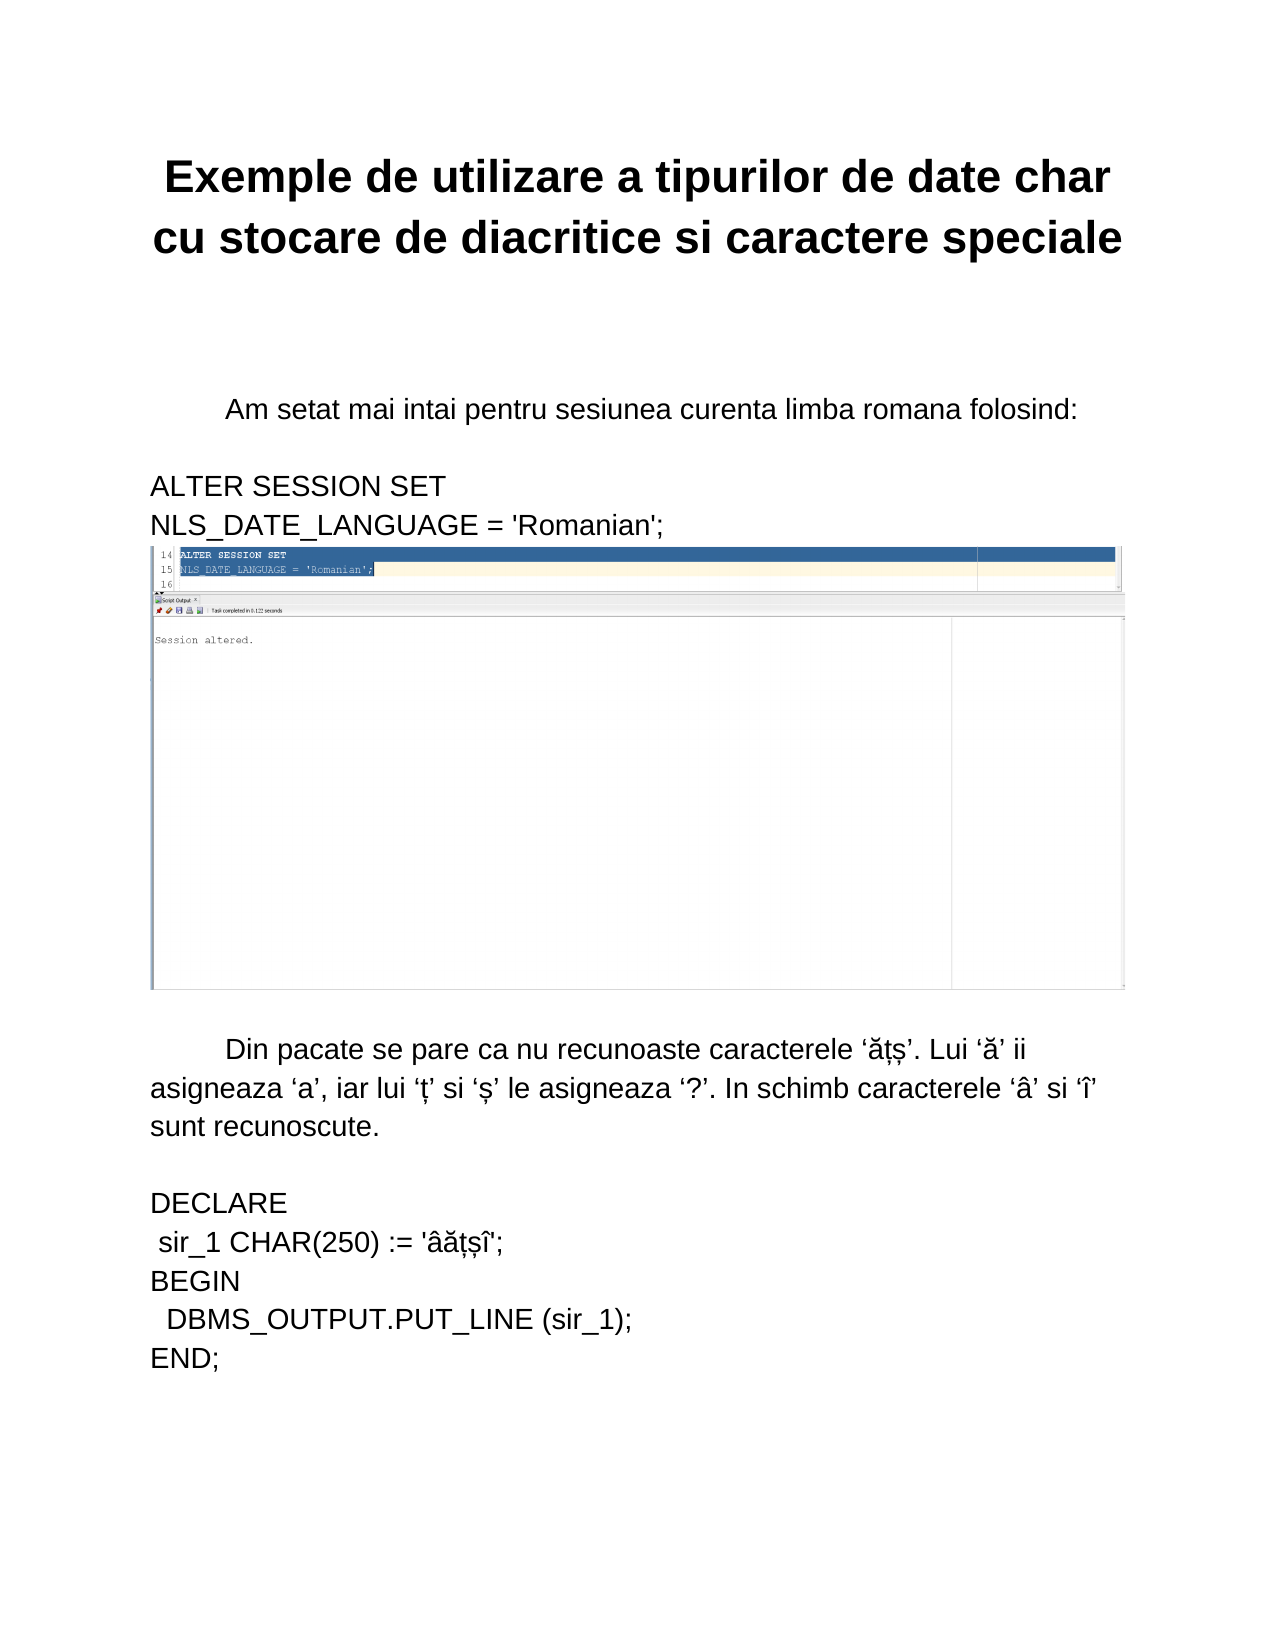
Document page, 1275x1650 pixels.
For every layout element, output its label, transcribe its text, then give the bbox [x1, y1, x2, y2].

text NLS_DATE_LANGUAGE = 'Romanian'; [150, 508, 1125, 541]
text DBMS_OUTPUT.PUT_LINE (sir_1); [150, 1302, 1125, 1336]
text sir_1 CHAR(250) := 'âățșî'; [150, 1225, 1125, 1259]
text END; [150, 1341, 1125, 1374]
text Exemple de utilizare a tipurilor de date char cu stocare de diacritice si caractere speciale [150, 150, 1125, 263]
text DECLARE [150, 1187, 1125, 1220]
text Din pacate se pare ca nu recunoaste caracterele ‘ățș’. Lui ‘ă’ ii asigneaza ‘a’, iar lui ‘ț’ si ‘ș’ le asigneaza ‘?’. In schimb caracterele ‘â’ si ‘î’ sunt recunoscute. [150, 1032, 1125, 1143]
text BEGIN [150, 1264, 1125, 1297]
text Am setat mai intai pentru sesiunea curenta limba romana folosind: ALTER SESSION SET [150, 392, 1125, 503]
picture [150, 546, 1125, 990]
